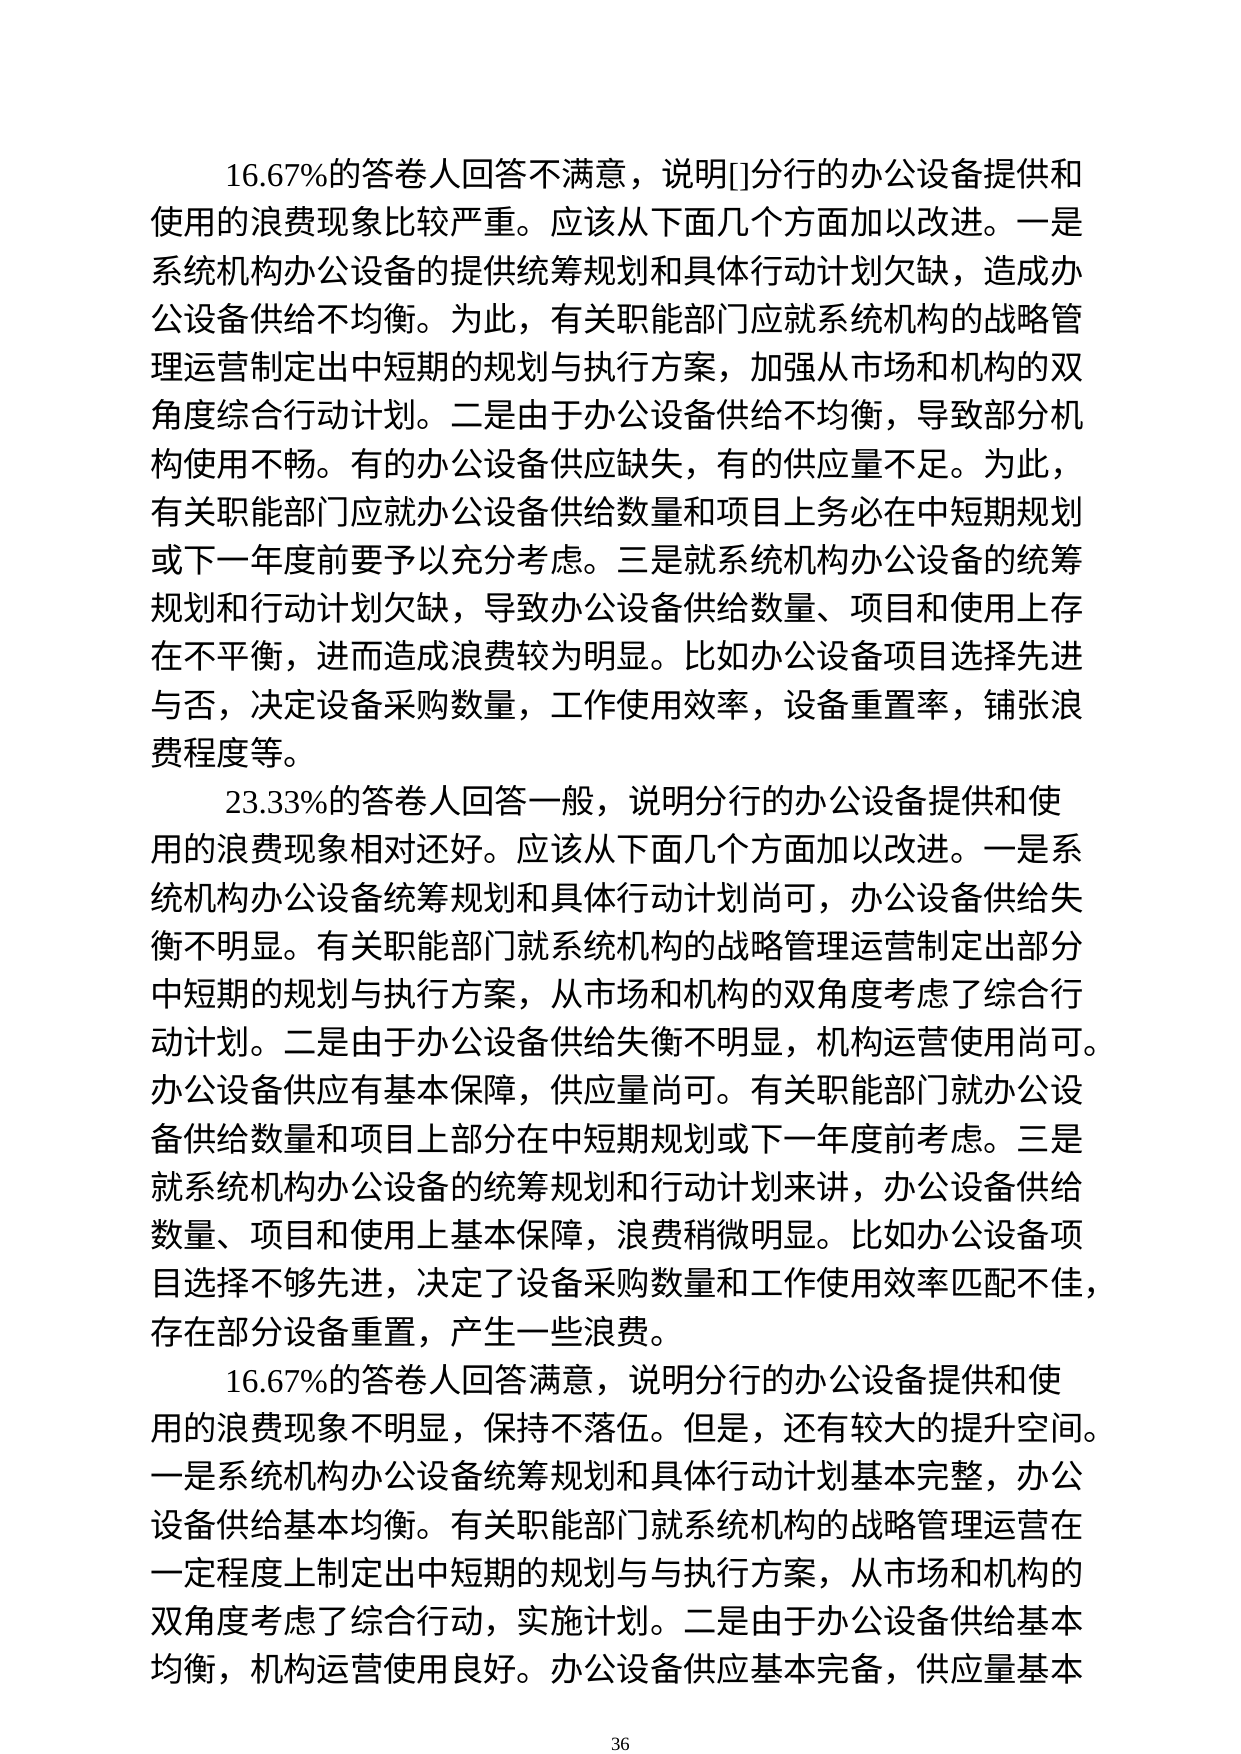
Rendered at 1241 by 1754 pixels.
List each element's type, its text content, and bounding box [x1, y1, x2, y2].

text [150, 1354, 1090, 1691]
text 23.33%的答卷人回答一般，说明分行的办公设备提供和使用的浪费现象相对还好。应该从下面几个方面加以改进。一是系统机构办公设备统筹规划和具体行动计划尚可，办公设备供给失衡不明显。有关职能部门就系统机构的战略管理运营制定出部分中短期的规划与执行方案，从市场和机构的双角度考虑了综合行动计划。二是由于办公设备供给失衡不明显，机构运营使用尚可。办公设备供应有基本保障，供应量尚可。有关职能部门就办公设备供给数量和项目上部分在中短期规划或下一年度前考虑。三是就系统机构办公设备的统筹规划和行动计划来讲，办公设备供给数量、项目和使用上基本保障，浪费稍微明显。比如办公设备项目选择不够先进，决定了设备采购数量和工作使用效率匹配不佳，存在部分设备重置，产生一些浪费。 [150, 775, 1090, 1354]
text 16.67%的答卷人回答不满意，说明[]分行的办公设备提供和使用的浪费现象比较严重。应该从下面几个方面加以改进。一是系统机构办公设备的提供统筹规划和具体行动计划欠缺，造成办公设备供给不均衡。为此，有关职能部门应就系统机构的战略管理运营制定出中短期的规划与执行方案，加强从市场和机构的双角度综合行动计划。二是由于办公设备供给不均衡，导致部分机构使用不畅。有的办公设备供应缺失，有的供应量不足。为此，有关职能部门应就办公设备供给数量和项目上务必在中短期规划或下一年度前要予以充分考虑。三是就系统机构办公设备的统筹规划和行动计划欠缺，导致办公设备供给数量、项目和使用上存在不平衡，进而造成浪费较为明显。比如办公设备项目选择先进与否，决定设备采购数量，工作使用效率，设备重置率，铺张浪费程度等。 [150, 148, 1090, 775]
